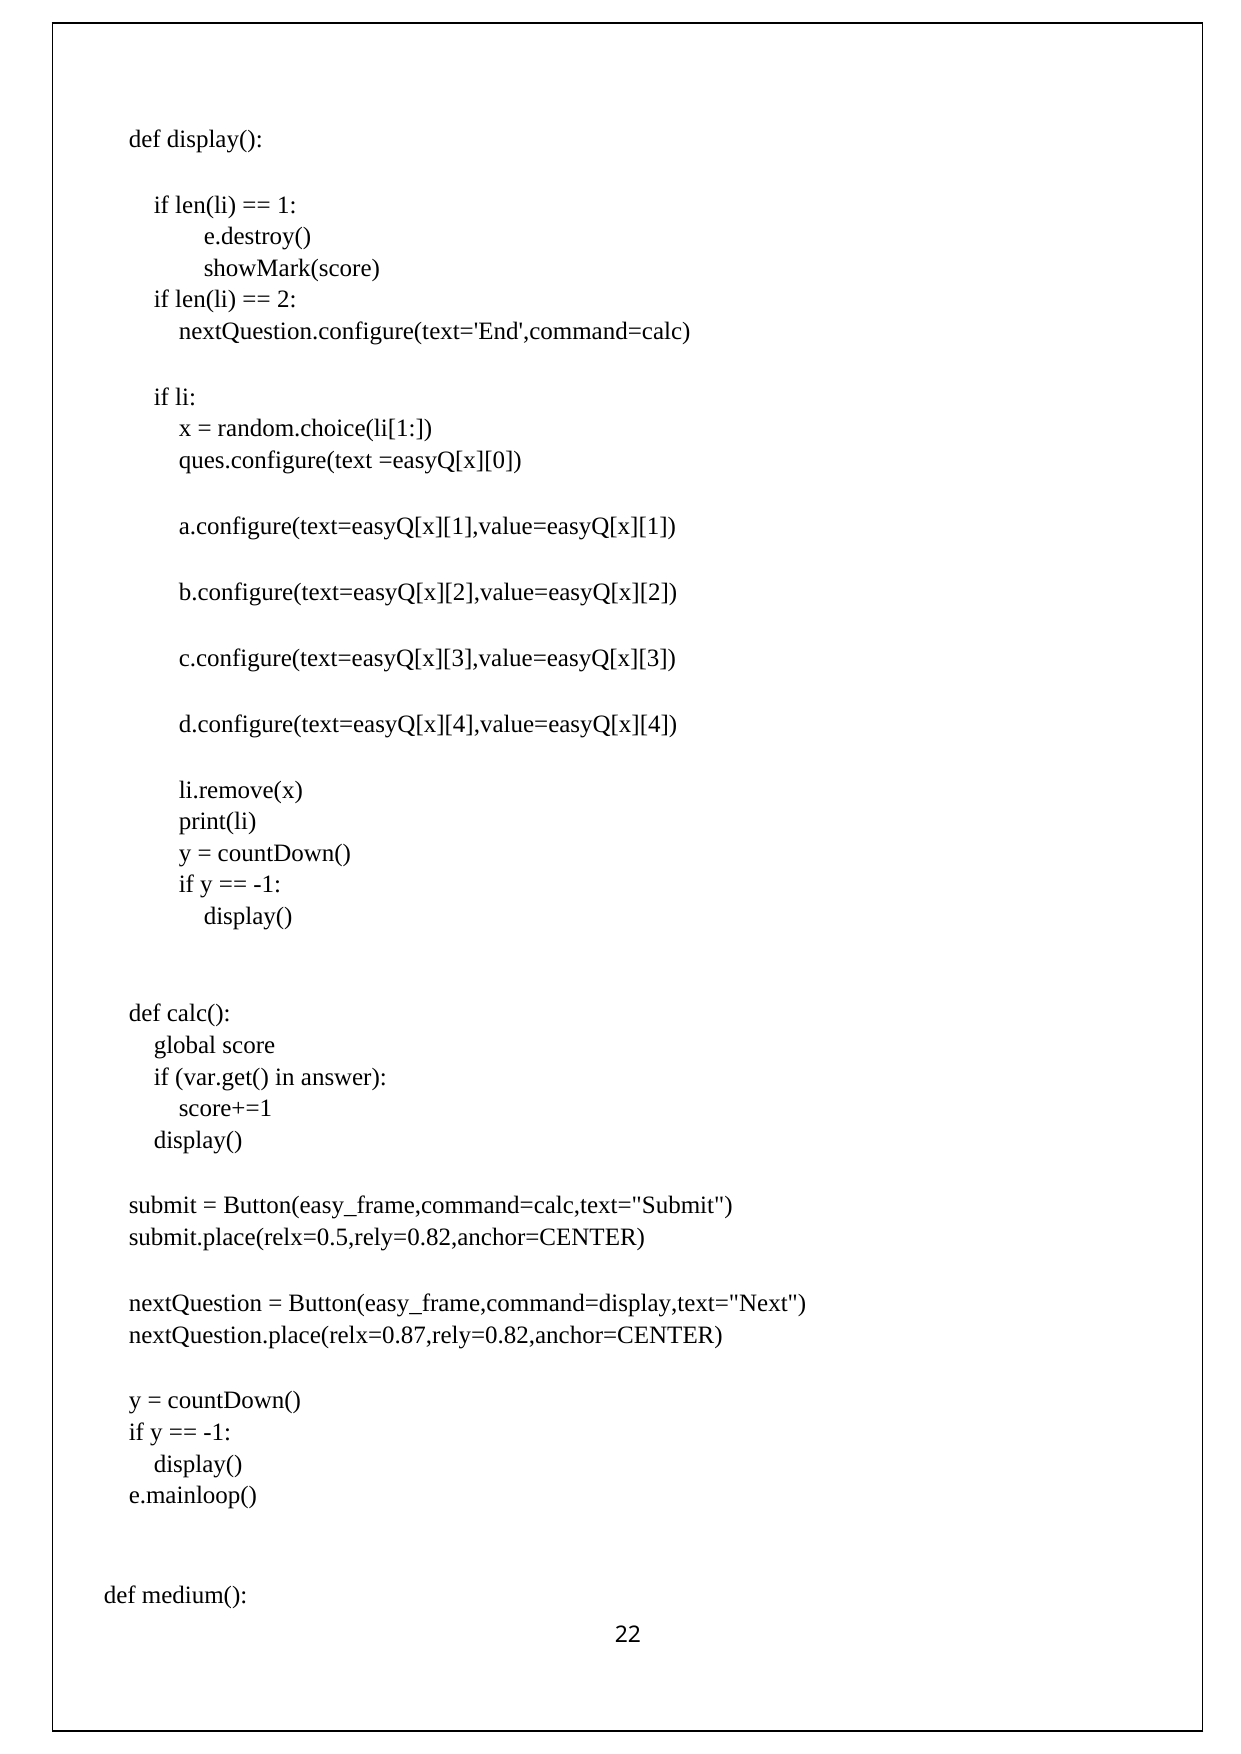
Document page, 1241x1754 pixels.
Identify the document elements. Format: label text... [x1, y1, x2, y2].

text a.configure(text=easyQ[x][1],value=easyQ[x][1]) [103, 511, 1152, 540]
text score+=1 [103, 1093, 1152, 1122]
text y = countDown() [103, 838, 1152, 867]
text if y == -1: [103, 1417, 1152, 1446]
text global score [103, 1030, 1152, 1059]
text li.remove(x) [103, 775, 1152, 803]
text nextQuestion.place(relx=0.87,rely=0.82,anchor=CENTER) [103, 1320, 1152, 1348]
text nextQuestion.configure(text='End',command=calc) [103, 316, 1152, 345]
text e.destroy() [103, 221, 1152, 250]
text ques.configure(text =easyQ[x][0]) [103, 445, 1152, 474]
text submit.place(relx=0.5,rely=0.82,anchor=CENTER) [103, 1222, 1152, 1251]
text display() [103, 1125, 1152, 1153]
text showMark(score) [103, 253, 1152, 282]
text d.configure(text=easyQ[x][4],value=easyQ[x][4]) [103, 709, 1152, 737]
text if y == -1: [103, 869, 1152, 898]
text if len(li) == 1: [103, 190, 1152, 218]
text y = countDown() [103, 1386, 1152, 1414]
text e.mainloop() [103, 1480, 1152, 1509]
text display() [103, 1449, 1152, 1477]
text def calc(): [103, 998, 1152, 1027]
text if len(li) == 2: [103, 284, 1152, 313]
text if li: [103, 382, 1152, 411]
text b.configure(text=easyQ[x][2],value=easyQ[x][2]) [103, 577, 1152, 606]
text nextQuestion = Button(easy_frame,command=display,text="Next") [103, 1288, 1152, 1317]
text x = random.choice(li[1:]) [103, 413, 1152, 442]
text print(li) [103, 806, 1152, 835]
text def medium(): [103, 1581, 1152, 1609]
text def display(): [103, 124, 1152, 152]
text if (var.get() in answer): [103, 1062, 1152, 1090]
text display() [103, 901, 1152, 930]
text submit = Button(easy_frame,command=calc,text="Submit") [103, 1191, 1152, 1219]
text c.configure(text=easyQ[x][3],value=easyQ[x][3]) [103, 643, 1152, 672]
